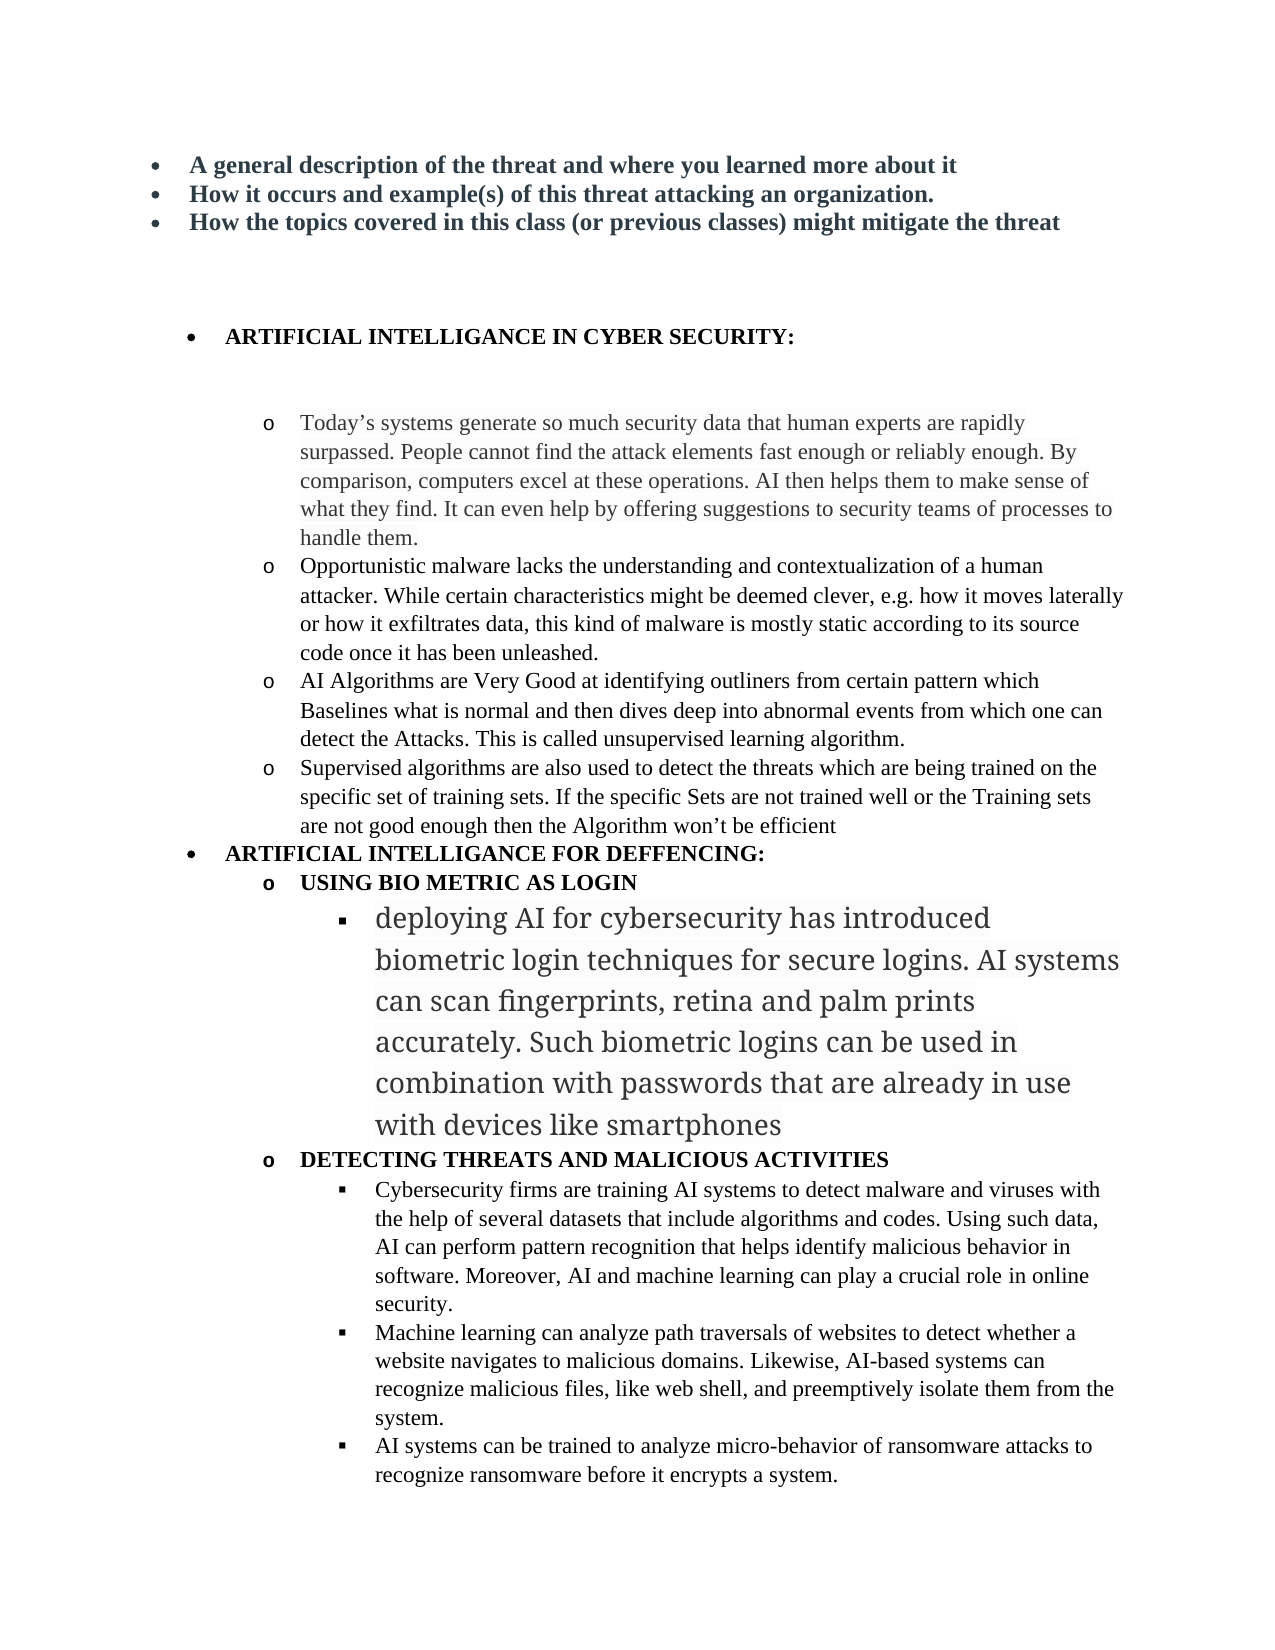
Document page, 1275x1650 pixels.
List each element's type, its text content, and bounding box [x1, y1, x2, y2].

list ARTIFICIAL INTELLIGANCE FOR DEFFENCING: [187, 840, 1125, 867]
list AI Algorithms are Very Good at identifying outliners from certain pattern which Baselines what is normal and then dives deep into abnormal events from which one can detect the Attacks. This is called unsupervised learning algorithm. [262, 667, 1125, 752]
list AI systems can be trained to analyze micro-behavior of ransomware attacks to recognize ransomware before it encrypts a system. [337, 1432, 1125, 1487]
list Machine learning can analyze path traversals of websites to detect whether a website navigates to malicious domains. Likewise, AI-based systems can recognize malicious files, like web shell, and preemptively isolate them from the system. [337, 1318, 1125, 1430]
list How the topics covered in this class (or previous classes) might mitigate the threat [152, 207, 1125, 236]
list Opportunistic malware lacks the understanding and contextualization of a human attacker. While certain characteristics might be deemed clever, e.g. how it moves laterally or how it exfiltrates data, this kind of malware is mostly static according to its source code once it has been unleashed. [262, 552, 1125, 665]
list A general description of the threat and where you learned more about it [152, 150, 1125, 179]
list USING BIO METRIC AS LOGIN [262, 869, 1125, 896]
list Today’s systems generate so much security data that human experts are rapidly surpassed. People cannot find the attack elements fast enough or reliably enough. By comparison, computers excel at these operations. AI then helps them to make sense of what they find. It can even help by offering suggestions to security teams of processes to handle them. [262, 409, 1125, 550]
list Cybersecurity firms are training AI systems to detect malware and viruses with the help of several datasets that include algorithms and codes. Using such data, AI can perform pattern recognition that helps identify malicious behavior in software. Moreover, AI and machine learning can play a crucial role in online security. [337, 1176, 1125, 1316]
list Supervised algorithms are also used to detect the threats which are being trained on the specific set of training sets. If the specific Sets are not trained well or the Training sets are not good enough then the Algorithm won’t be efficient [262, 754, 1125, 838]
list How it occurs and example(s) of this threat attacking an organization. [152, 179, 1125, 207]
list DETECTING THREATS AND MALICIOUS ACTIVITIES [262, 1147, 1125, 1174]
list deploying AI for cybersecurity has introduced biometric login techniques for secure logins. AI systems can scan fingerprints, retina and palm prints accurately. Such biometric logins can be used in combination with passwords that are already in use with devices like smartphones [337, 898, 1125, 1143]
list ARTIFICIAL INTELLIGANCE IN CYBER SECURITY: [187, 323, 1125, 350]
